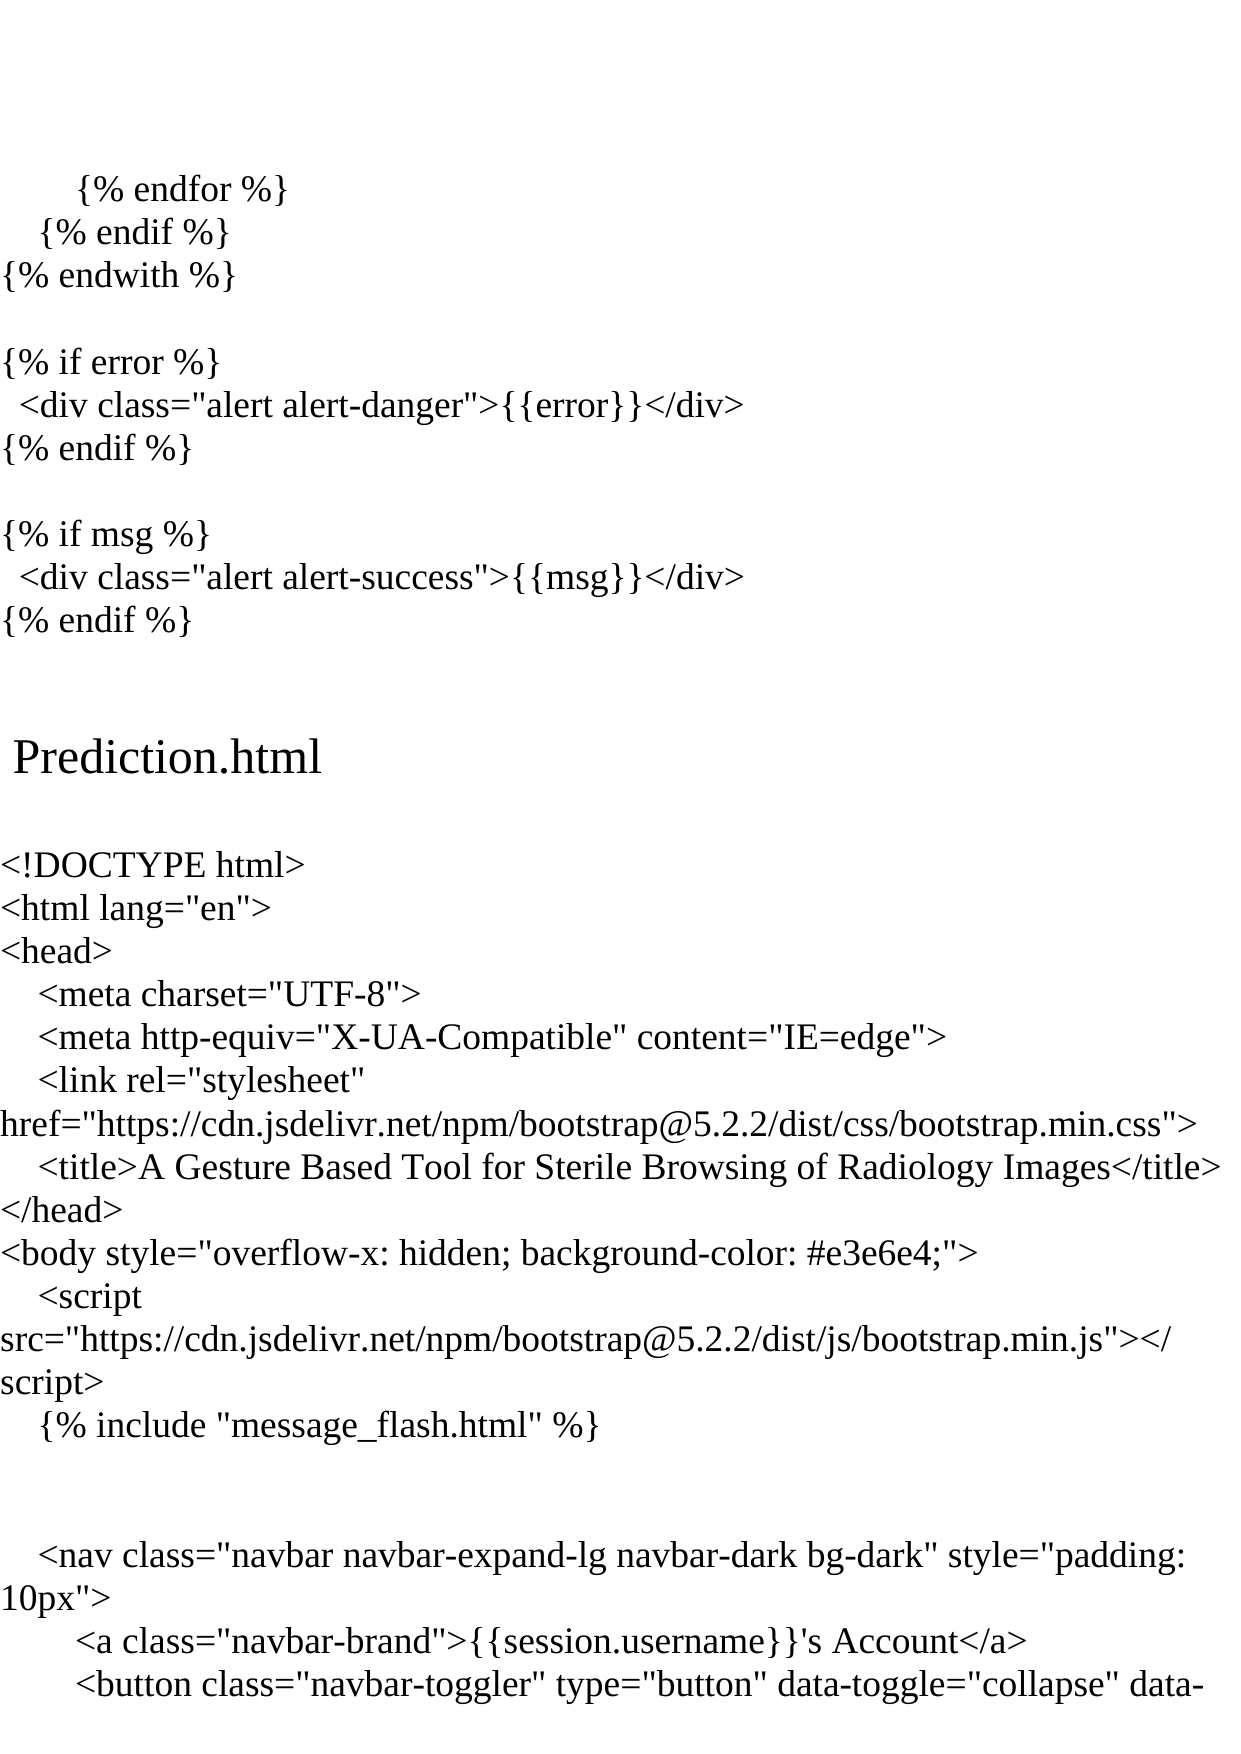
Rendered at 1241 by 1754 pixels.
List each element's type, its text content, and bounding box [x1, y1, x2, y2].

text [0, 1662, 1240, 1705]
text {% endfor %} [0, 167, 1240, 210]
text <link rel="stylesheet" href="https://cdn.jsdelivr.net/npm/bootstrap@5.2.2/dist/css/bootstrap.min.css"> [0, 1058, 1240, 1144]
text <html lang="en"> [0, 885, 1240, 928]
text {% endif %} [0, 210, 1240, 253]
text <title>A Gesture Based Tool for Sterile Browsing of Radiology Images</title> [0, 1144, 1240, 1187]
text <script src="https://cdn.jsdelivr.net/npm/bootstrap@5.2.2/dist/js/bootstrap.min.js"></script> [0, 1273, 1240, 1403]
text <nav class="navbar navbar-expand-lg navbar-dark bg-dark" style="padding: 10px"> [0, 1532, 1240, 1618]
text {% endif %} [0, 425, 1240, 468]
text <meta http-equiv="X-UA-Compatible" content="IE=edge"> [0, 1015, 1240, 1058]
text {% endif %} [0, 598, 1240, 641]
text <meta charset="UTF-8"> [0, 972, 1240, 1015]
text {% if error %} [0, 339, 1240, 382]
text {% endwith %} [0, 253, 1240, 296]
text <head> [0, 928, 1240, 972]
text <div class="alert alert-success">{{msg}}</div> [0, 555, 1240, 598]
text <a class="navbar-brand">{{session.username}}'s Account</a> [0, 1618, 1240, 1662]
text <body style="overflow-x: hidden; background-color: #e3e6e4;"> [0, 1230, 1240, 1273]
text Prediction.html [0, 727, 1240, 785]
text </head> [0, 1187, 1240, 1230]
text <div class="alert alert-danger">{{error}}</div> [0, 382, 1240, 425]
text <!DOCTYPE html> [0, 842, 1240, 885]
text {% if msg %} [0, 512, 1240, 555]
text {% include "message_flash.html" %} [0, 1403, 1240, 1446]
